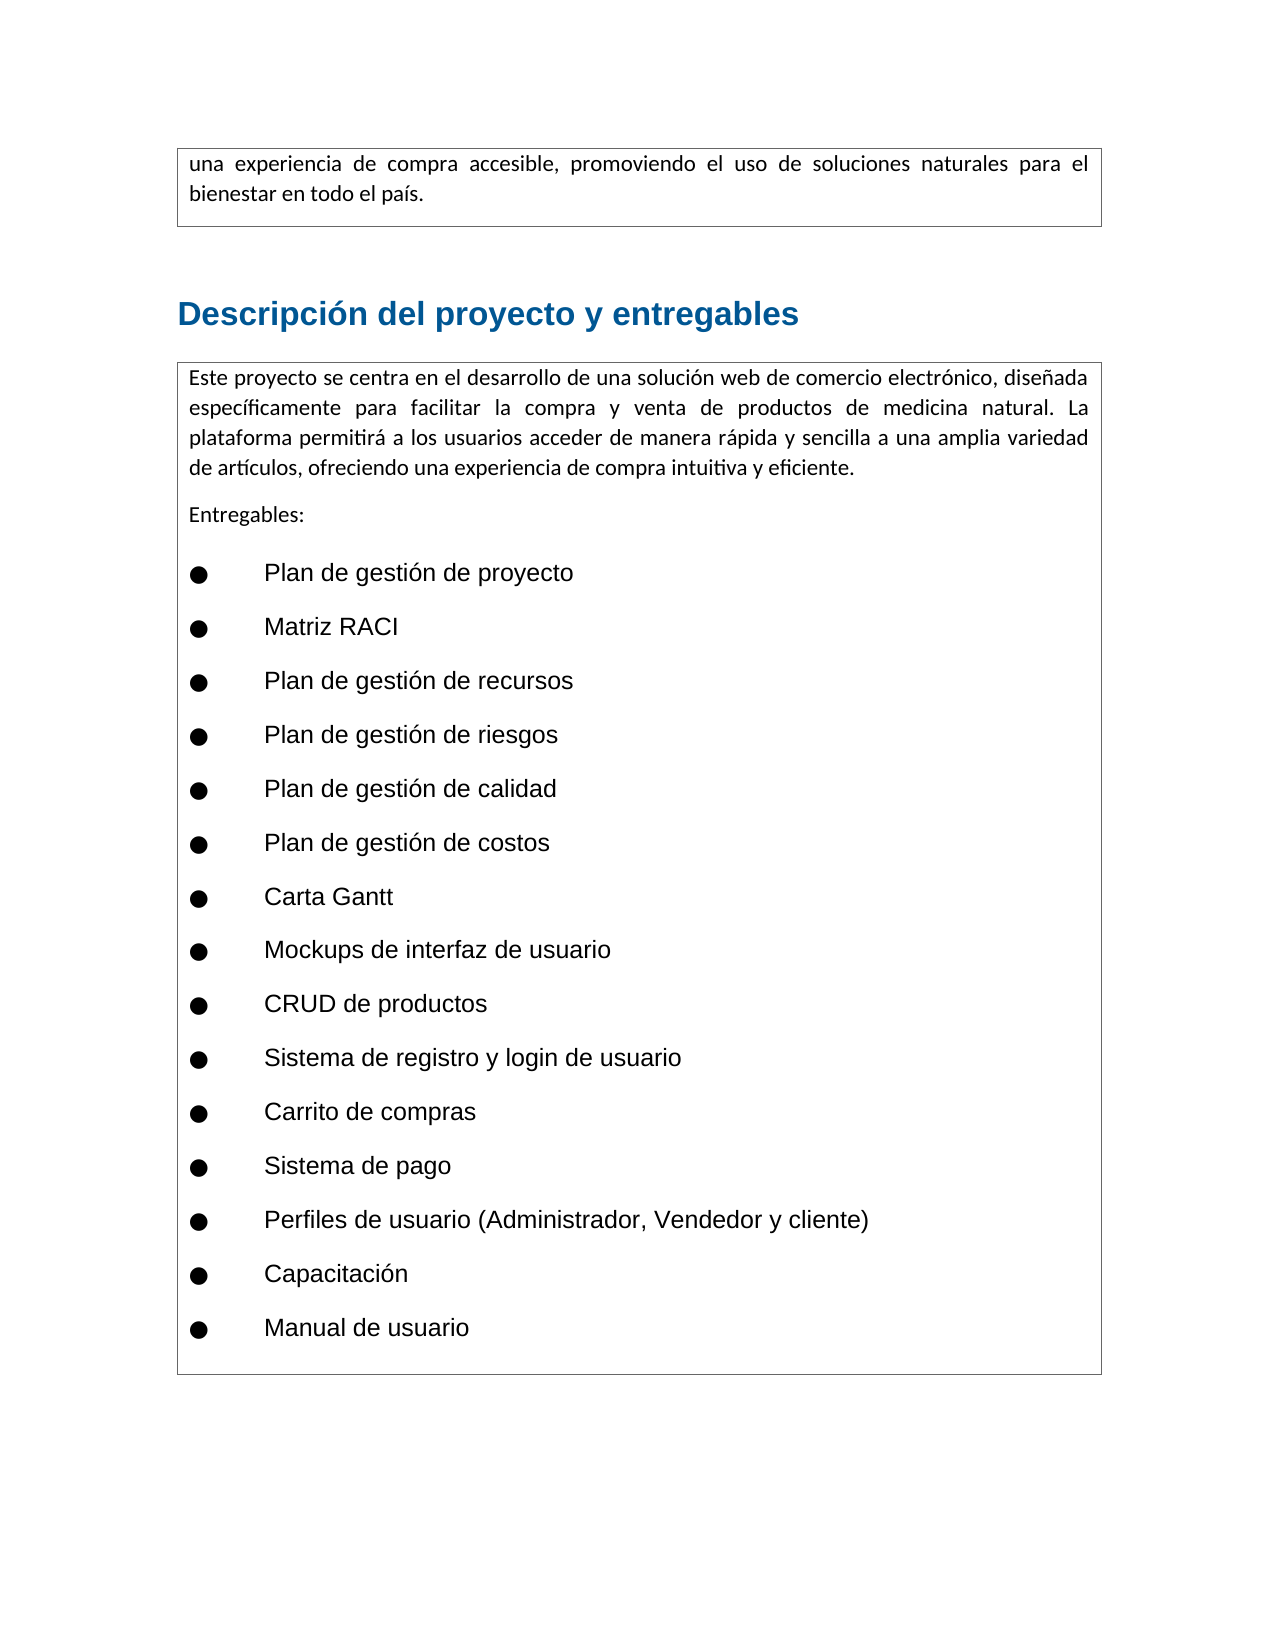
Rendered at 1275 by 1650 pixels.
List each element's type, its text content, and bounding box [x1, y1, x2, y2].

text Descripción del proyecto y entregables [177, 256, 1098, 333]
table_header Este proyecto se centra en el desarrollo de una solución web de comercio electrónico, diseñada específicamente para facilitar la compra y venta de productos de medicina natural. La plataforma permitirá a los usuarios acceder de manera rápida y sencilla a una amplia variedad de artículos, ofreciendo una experiencia de compra intuitiva y eficiente. Entregables: Plan de gestión de proyecto Matriz RACI Plan de gestión de recursos Plan de gestión de riesgos Plan de gestión de calidad Plan de gestión de costos Carta Gantt Mockups de interfaz de usuario CRUD de productos Sistema de registro y login de usuario Carrito de compras Sistema de pago Perfiles de usuario (Administrador, Vendedor y cliente) Capacitación Manual de usuario [178, 363, 1101, 1374]
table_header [178, 149, 1101, 226]
